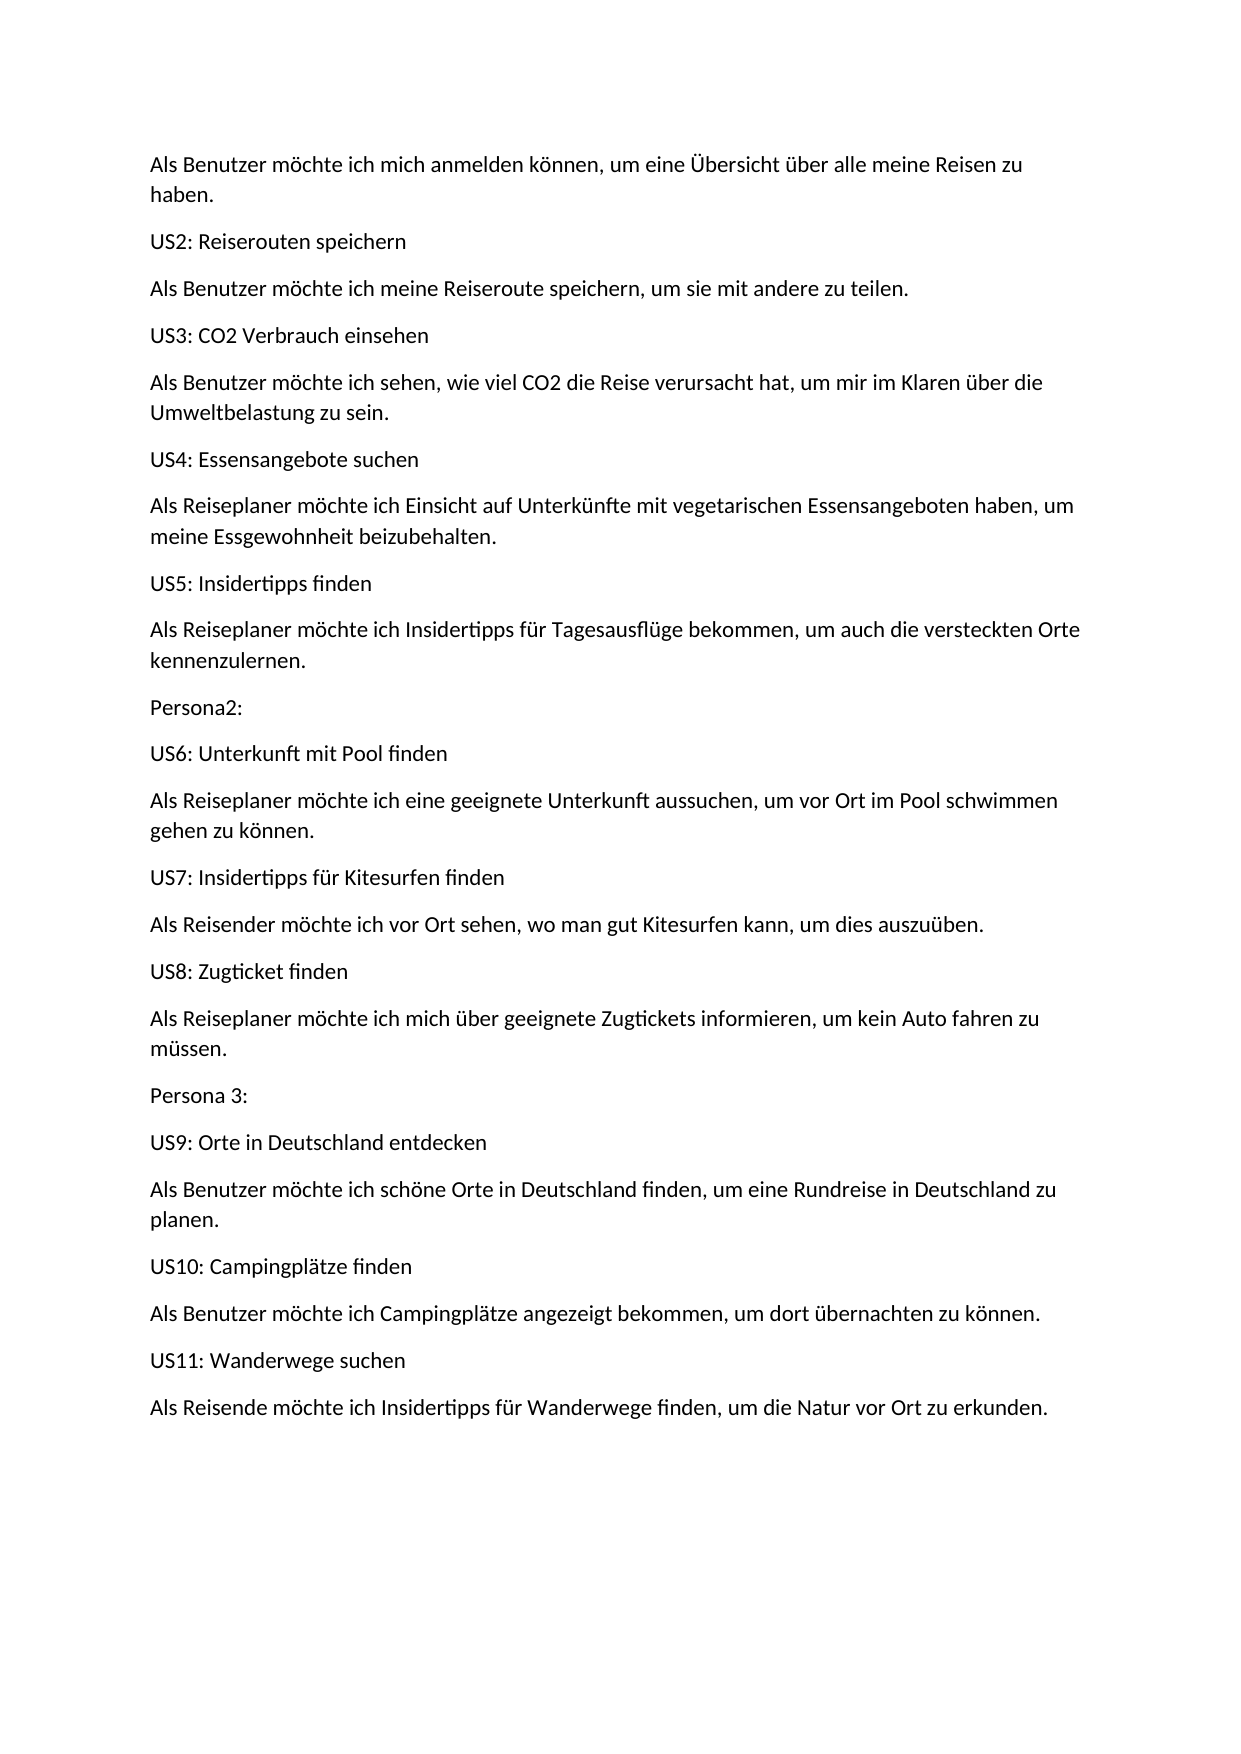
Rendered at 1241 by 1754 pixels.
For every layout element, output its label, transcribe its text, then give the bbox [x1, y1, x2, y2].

text US8: Zugticket finden [150, 957, 1090, 985]
text Als Reiseplaner möchte ich eine geeignete Unterkunft aussuchen, um vor Ort im Pool schwimmen gehen zu können. [150, 786, 1090, 845]
text Als Benutzer möchte ich sehen, wie viel CO2 die Reise verursacht hat, um mir im Klaren über die Umweltbelastung zu sein. [150, 368, 1090, 426]
text US9: Orte in Deutschland entdecken [150, 1128, 1090, 1156]
text Als Benutzer möchte ich Campingplätze angezeigt bekommen, um dort übernachten zu können. [150, 1299, 1090, 1327]
text US7: Insidertipps für Kitesurfen finden [150, 863, 1090, 892]
text Als Benutzer möchte ich meine Reiseroute speichern, um sie mit andere zu teilen. [150, 274, 1090, 302]
text US11: Wanderwege suchen [150, 1346, 1090, 1374]
text Als Reiseplaner möchte ich mich über geeignete Zugtickets informieren, um kein Auto fahren zu müssen. [150, 1004, 1090, 1062]
text US6: Unterkunft mit Pool finden [150, 739, 1090, 768]
text US10: Campingplätze finden [150, 1252, 1090, 1280]
text US5: Insidertipps finden [150, 569, 1090, 597]
text Als Benutzer möchte ich schöne Orte in Deutschland finden, um eine Rundreise in Deutschland zu planen. [150, 1175, 1090, 1233]
text Persona 3: [150, 1081, 1090, 1109]
text US3: CO2 Verbrauch einsehen [150, 321, 1090, 349]
text Persona2: [150, 693, 1090, 721]
text Als Reiseplaner möchte ich Insidertipps für Tagesausflüge bekommen, um auch die versteckten Orte kennenzulernen. [150, 616, 1090, 674]
text Als Benutzer möchte ich mich anmelden können, um eine Übersicht über alle meine Reisen zu haben. [150, 150, 1090, 208]
text Als Reisender möchte ich vor Ort sehen, wo man gut Kitesurfen kann, um dies auszuüben. [150, 910, 1090, 938]
text US2: Reiserouten speichern [150, 227, 1090, 255]
text Als Reiseplaner möchte ich Einsicht auf Unterkünfte mit vegetarischen Essensangeboten haben, um meine Essgewohnheit beizubehalten. [150, 492, 1090, 550]
text Als Reisende möchte ich Insidertipps für Wanderwege finden, um die Natur vor Ort zu erkunden. [150, 1393, 1090, 1421]
text US4: Essensangebote suchen [150, 445, 1090, 473]
